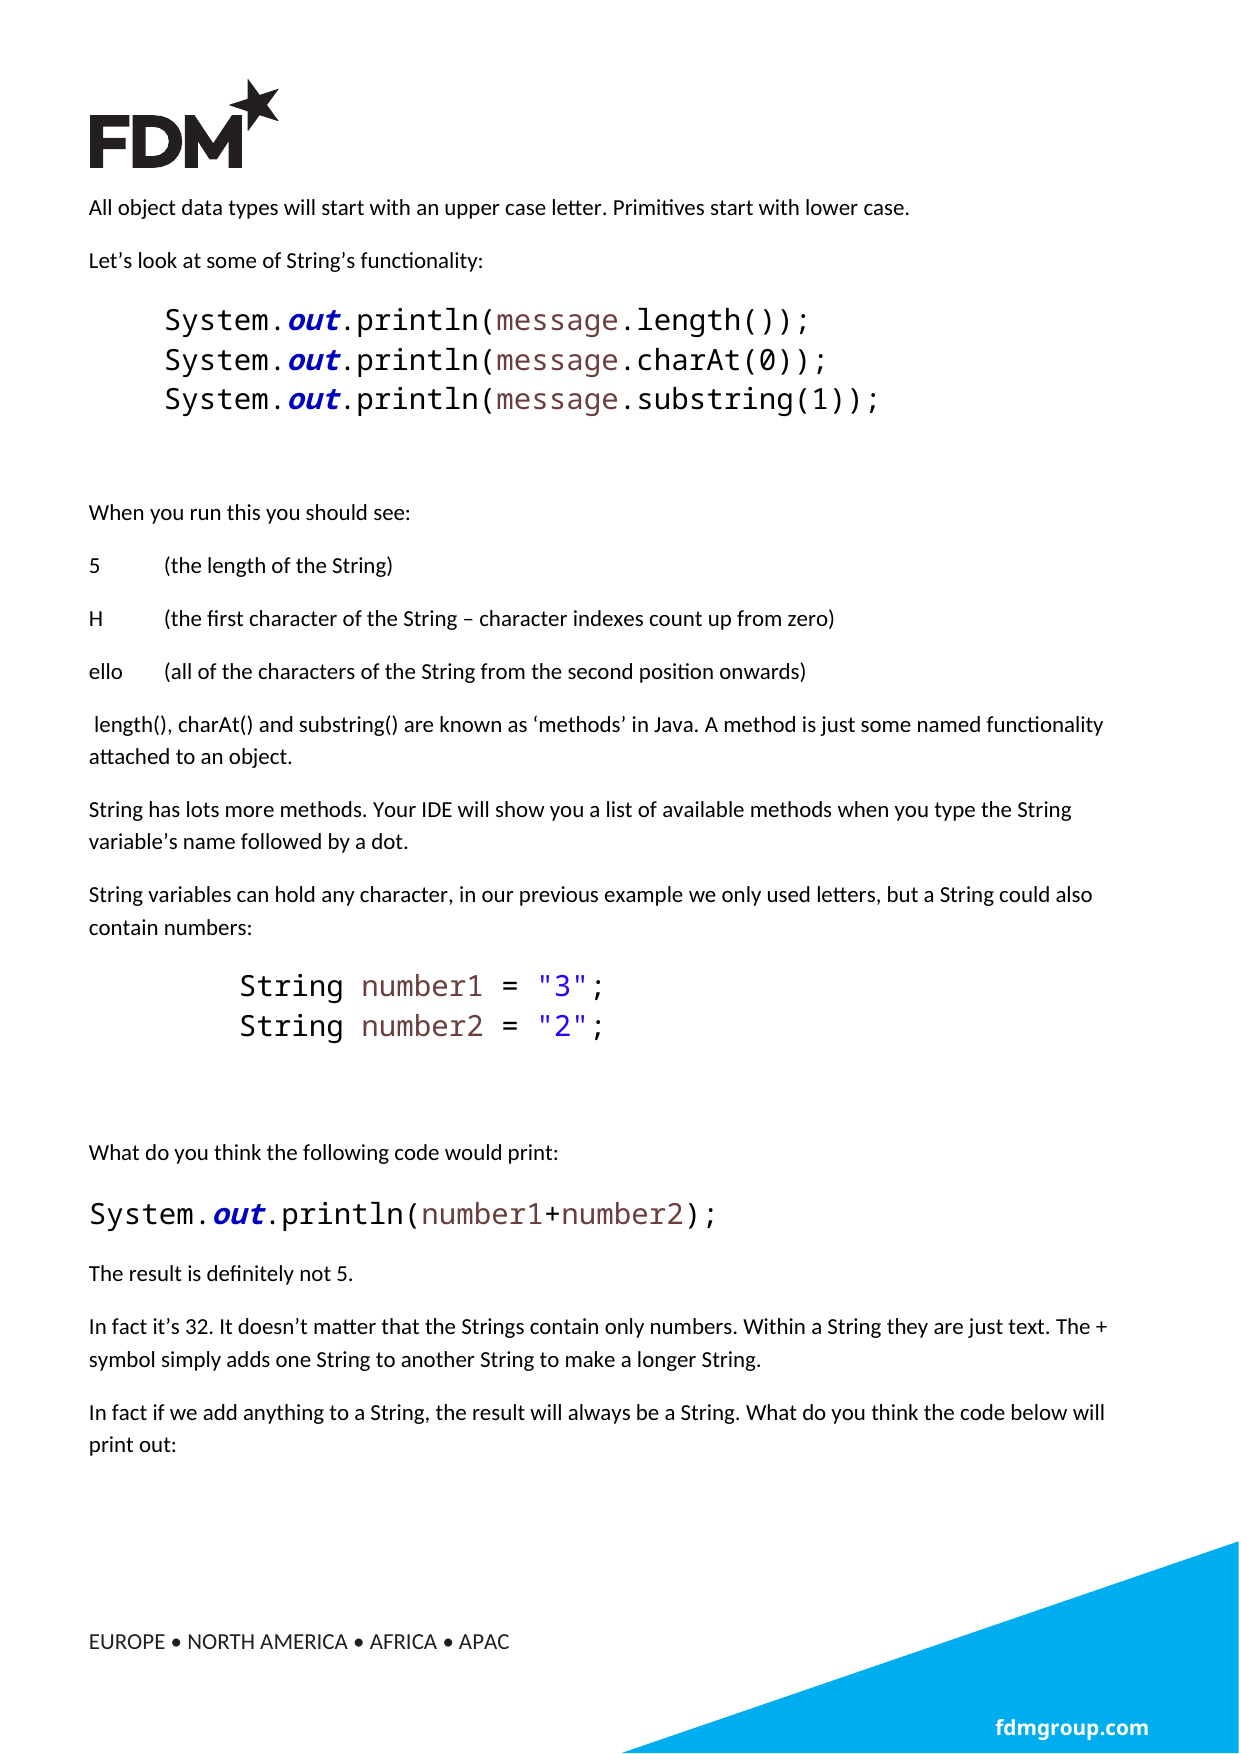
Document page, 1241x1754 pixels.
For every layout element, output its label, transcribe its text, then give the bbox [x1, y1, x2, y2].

text ello (all of the characters of the String from the second position onwards) [89, 657, 1152, 685]
text Let’s look at some of String’s functionality: [89, 246, 1152, 274]
text All object data types will start with an upper case letter. Primitives start with lower case. [89, 193, 1152, 221]
text When you run this you should see: [89, 498, 1152, 526]
text String variables can hold any character, in our previous example we only used letters, but a String could also contain numbers: [89, 880, 1152, 941]
text In fact if we add anything to a String, the result will always be a String. What do you think the code below will print out: [89, 1398, 1152, 1458]
text In fact it’s 32. It doesn’t matter that the Strings contain only numbers. Within a String they are just text. The + symbol simply adds one String to another String to make a longer String. [89, 1312, 1152, 1373]
text length(), charAt() and substring() are known as ‘methods’ in Java. A method is just some named functionality attached to an object. [89, 710, 1152, 770]
text The result is definitely not 5. [89, 1259, 1152, 1287]
text System.out.println(number1+number2); [89, 1193, 1152, 1233]
text H (the first character of the String – character indexes count up from zero) [89, 604, 1152, 632]
text 5 (the length of the String) [89, 551, 1152, 579]
text What do you think the following code would print: [89, 1138, 1152, 1166]
text String has lots more methods. Your IDE will show you a list of available methods when you type the String variable’s name followed by a dot. [89, 795, 1152, 855]
text String number2 = "2"; [89, 1005, 1152, 1045]
text String number1 = "3"; [89, 966, 1152, 1005]
text System.out.println(message.charAt(0)); [89, 339, 1152, 378]
text System.out.println(message.substring(1)); [89, 378, 1152, 418]
text System.out.println(message.length()); [89, 299, 1152, 339]
